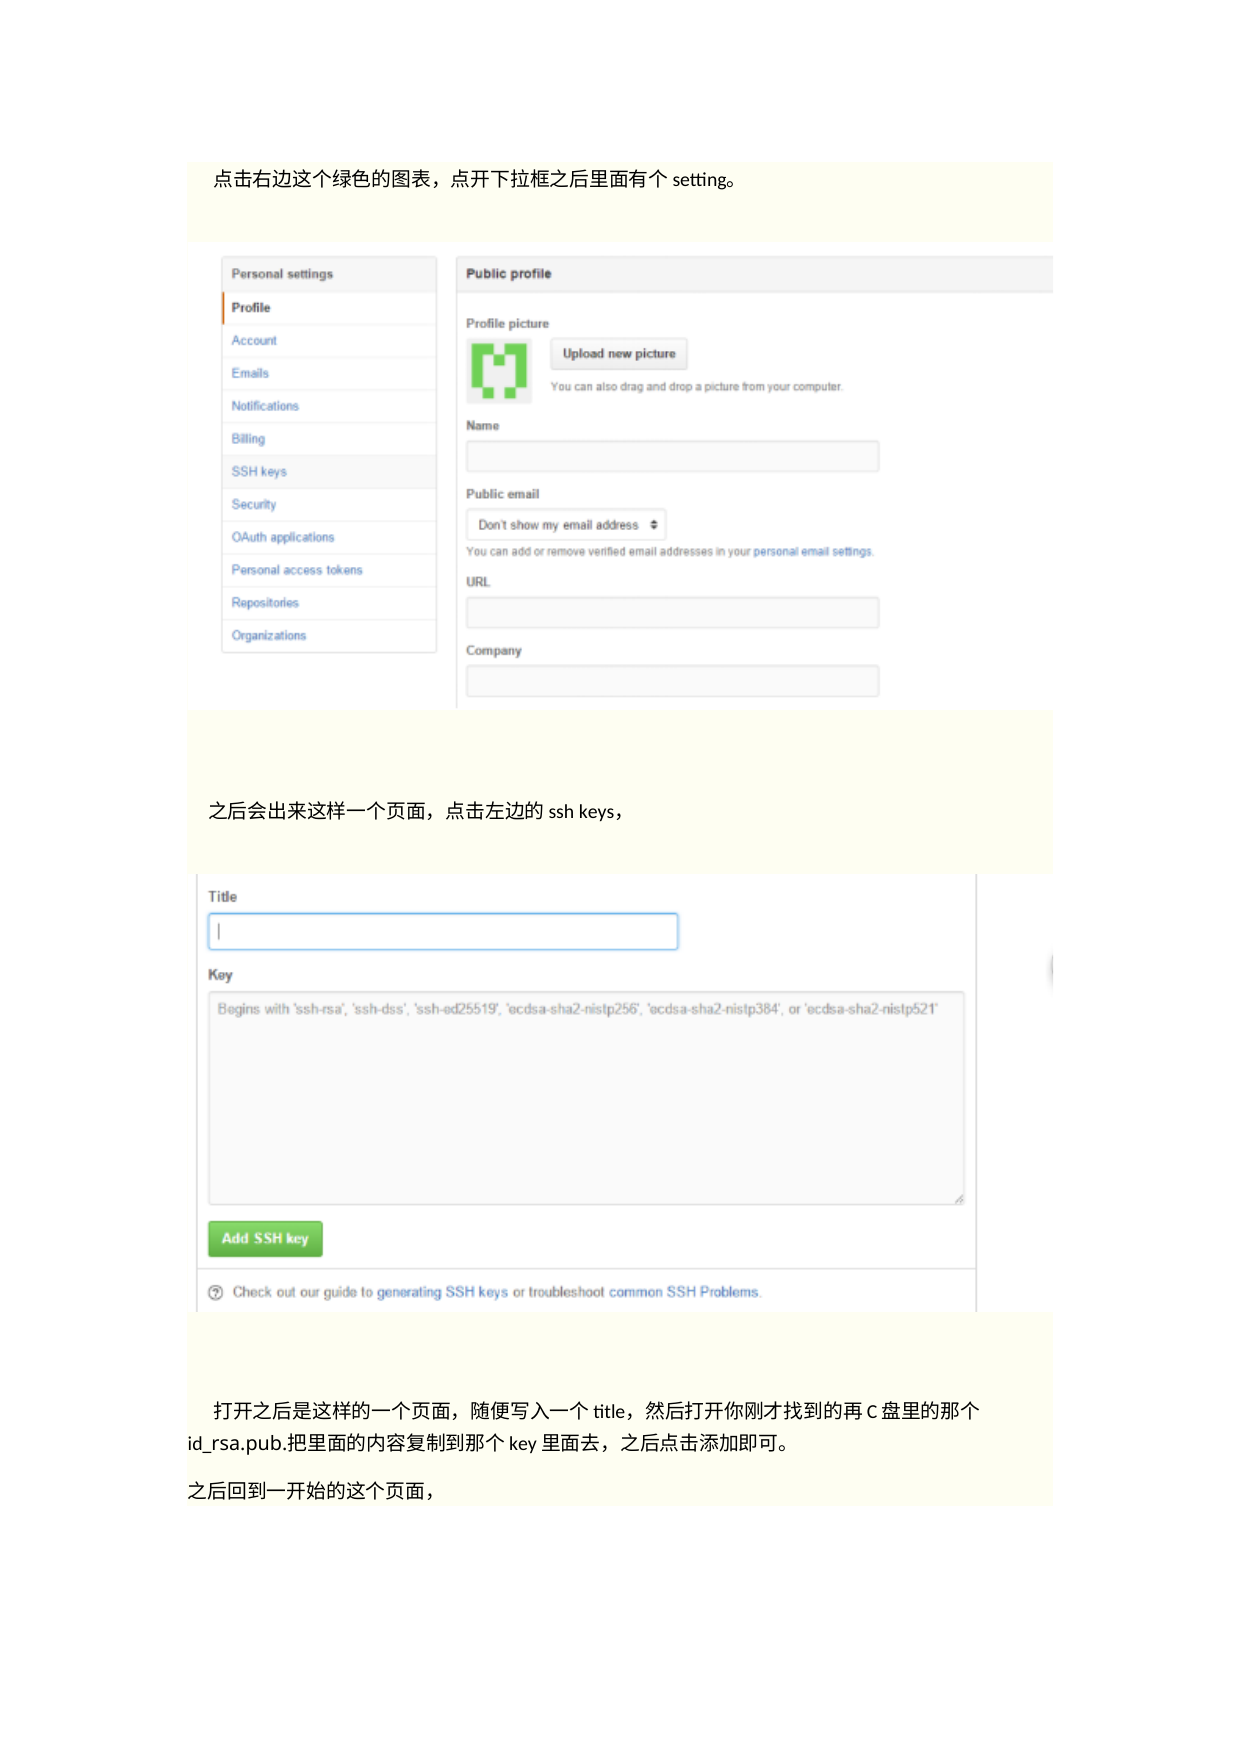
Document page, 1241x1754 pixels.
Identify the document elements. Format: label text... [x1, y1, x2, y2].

text 之后回到一开始的这个页面， [187, 1474, 1053, 1506]
text 点击右边这个绿色的图表，点开下拉框之后里面有个setting。 [187, 162, 1053, 194]
text 之后会出来这样一个页面，点击左边的ssh keys， [187, 794, 1053, 826]
text 打开之后是这样的一个页面，随便写入一个title，然后打开你刚才找到的再C盘里的那个id_rsa.pub.把里面的内容复制到那个key里面去，之后点击添加即可。 [187, 1393, 1053, 1458]
picture [187, 874, 1054, 1312]
picture [187, 242, 1054, 710]
